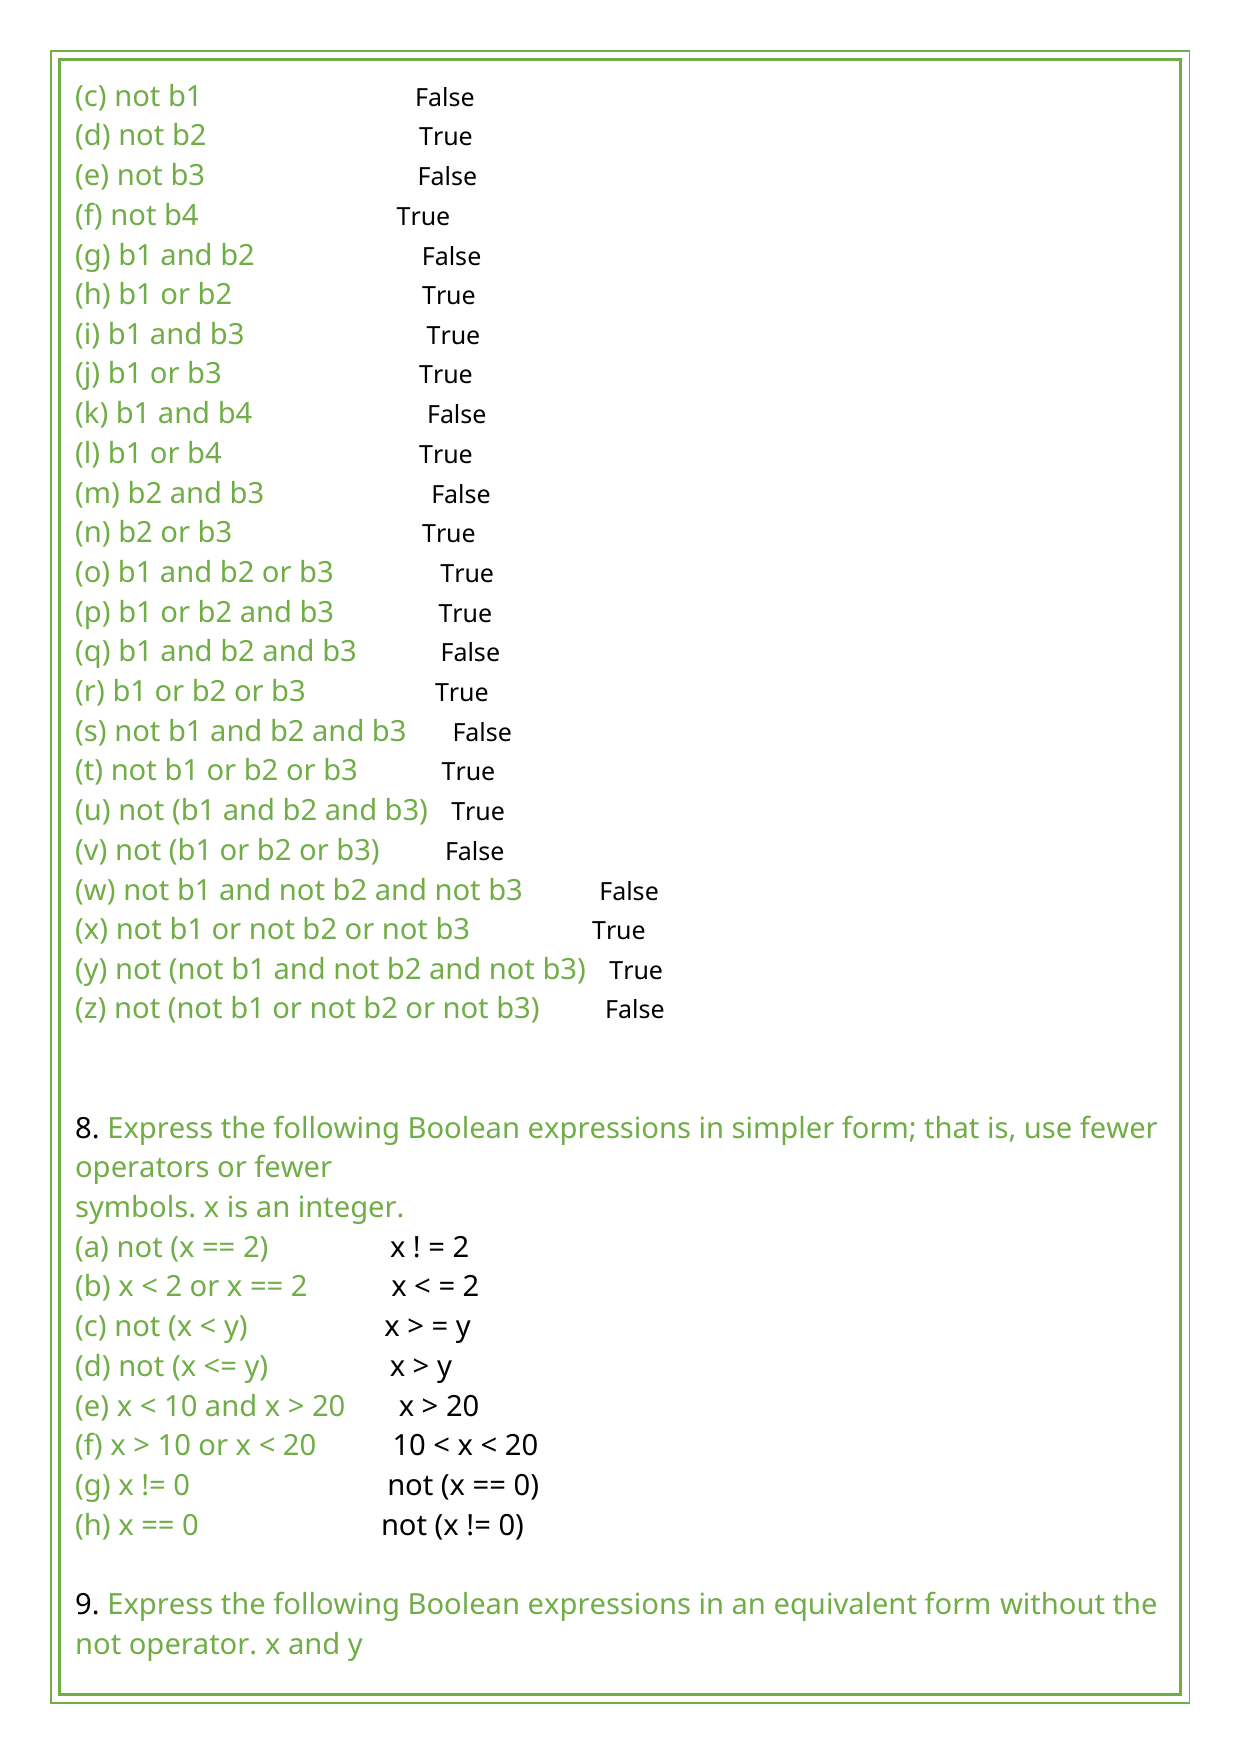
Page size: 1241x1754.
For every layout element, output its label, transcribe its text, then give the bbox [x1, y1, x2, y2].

text (f) x > 10 or x < 20 10 < x < 20 [75, 1424, 1165, 1464]
text (d) not (x <= y) x > y [75, 1345, 1165, 1385]
text (n) b2 or b3 True [75, 512, 1165, 551]
text (v) not (b1 or b2 or b3) False [75, 829, 1165, 869]
text (r) b1 or b2 or b3 True [75, 670, 1165, 710]
text (h) b1 or b2 True [75, 273, 1165, 313]
text 9. Express the following Boolean expressions in an equivalent form without the not operator. x and y [75, 1583, 1165, 1663]
text (d) not b2 True [75, 115, 1165, 154]
text (b) x < 2 or x == 2 x < = 2 [75, 1266, 1165, 1305]
text (e) x < 10 and x > 20 x > 20 [75, 1385, 1165, 1424]
text (c) not b1 False [75, 75, 1165, 115]
text (l) b1 or b4 True [75, 432, 1165, 472]
text (i) b1 and b3 True [75, 313, 1165, 353]
text (p) b1 or b2 and b3 True [75, 591, 1165, 631]
text (z) not (not b1 or not b2 or not b3) False [75, 988, 1165, 1027]
text (t) not b1 or b2 or b3 True [75, 750, 1165, 789]
text (s) not b1 and b2 and b3 False [75, 710, 1165, 750]
text (j) b1 or b3 True [75, 353, 1165, 392]
text (c) not (x < y) x > = y [75, 1305, 1165, 1345]
text (g) x != 0 not (x == 0) [75, 1464, 1165, 1504]
text (q) b1 and b2 and b3 False [75, 631, 1165, 670]
text (k) b1 and b4 False [75, 392, 1165, 432]
text (u) not (b1 and b2 and b3) True [75, 789, 1165, 829]
text symbols. x is an integer. [75, 1186, 1165, 1226]
text (y) not (not b1 and not b2 and not b3) True [75, 948, 1165, 988]
text (w) not b1 and not b2 and not b3 False [75, 869, 1165, 908]
text 8. Express the following Boolean expressions in simpler form; that is, use fewer operators or fewer [75, 1107, 1165, 1186]
text (e) not b3 False [75, 154, 1165, 194]
text (g) b1 and b2 False [75, 234, 1165, 273]
text (f) not b4 True [75, 194, 1165, 234]
text (o) b1 and b2 or b3 True [75, 551, 1165, 591]
text (m) b2 and b3 False [75, 472, 1165, 512]
text (a) not (x == 2) x ! = 2 [75, 1226, 1165, 1266]
text (x) not b1 or not b2 or not b3 True [75, 908, 1165, 948]
text (h) x == 0 not (x != 0) [75, 1504, 1165, 1543]
